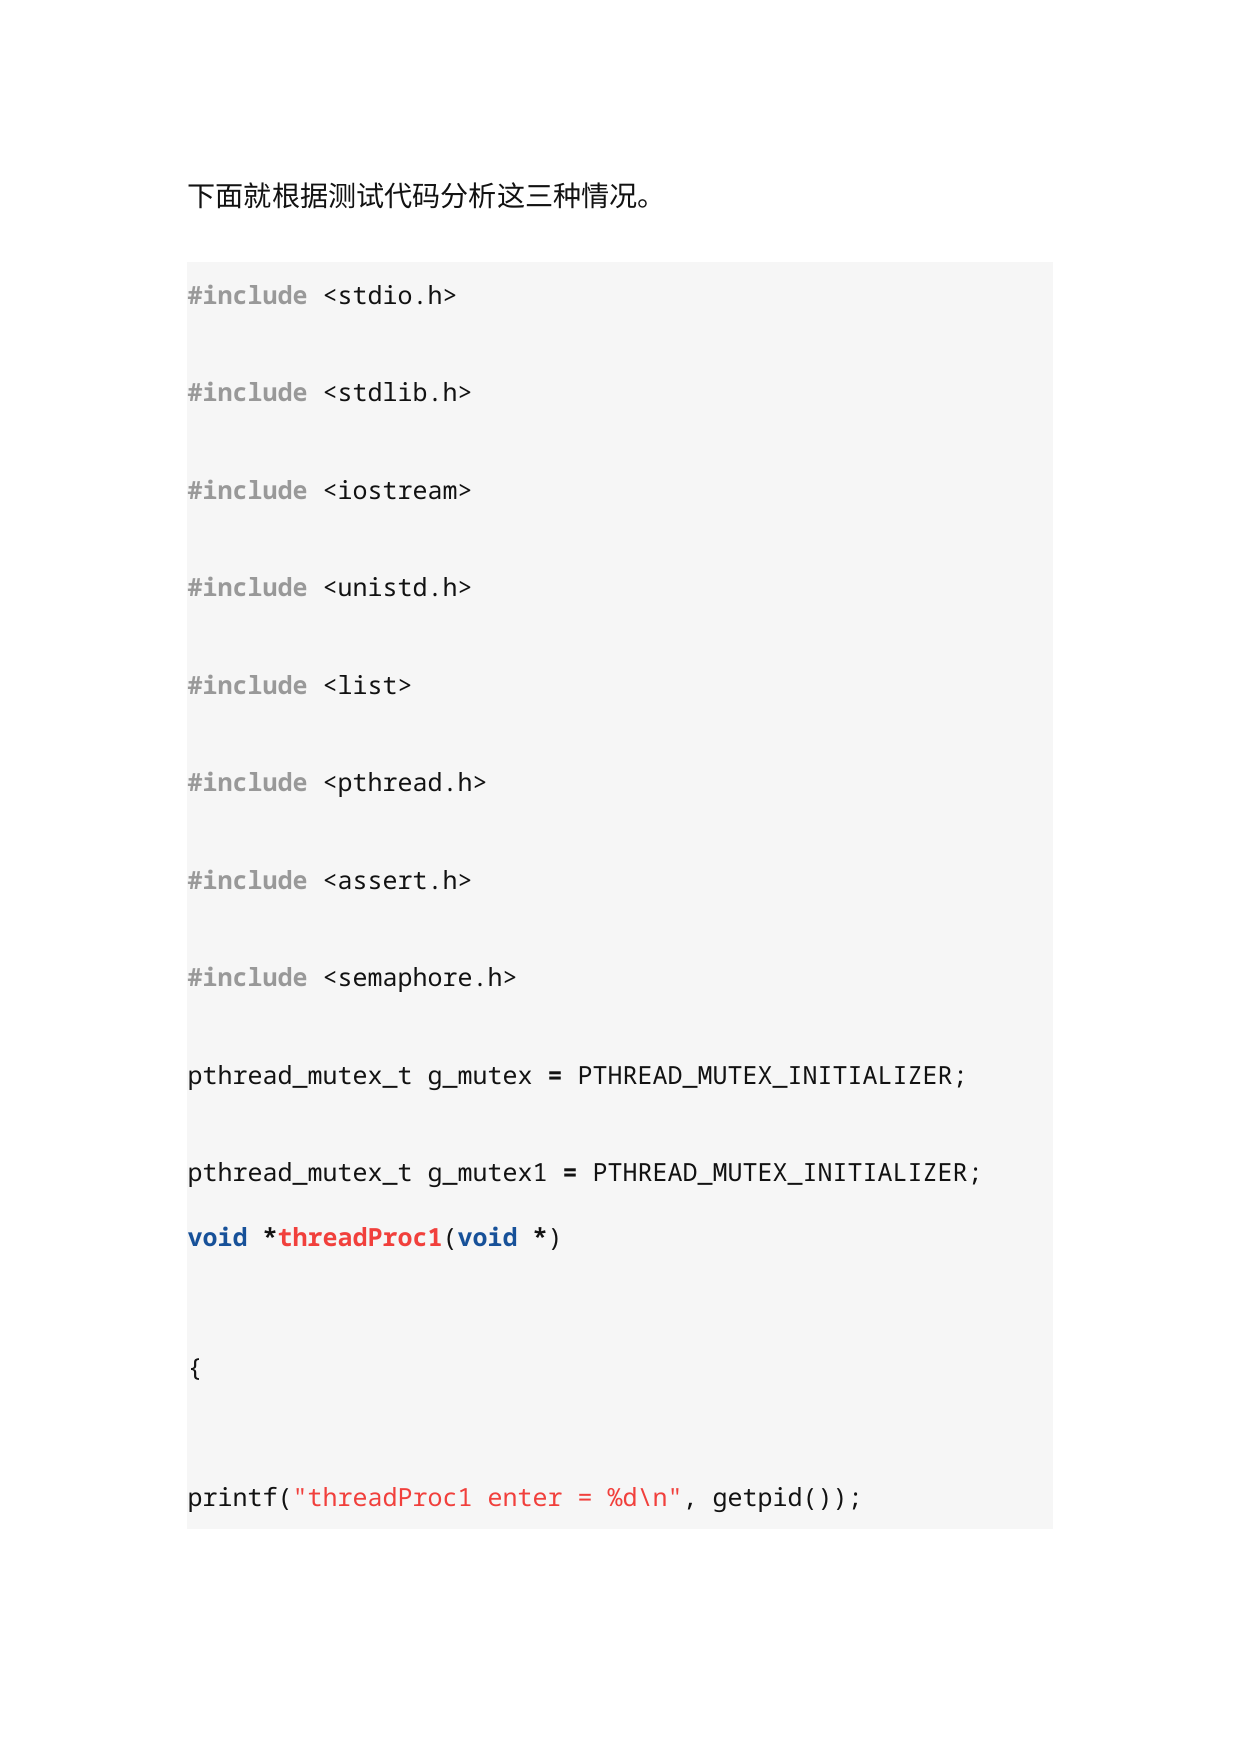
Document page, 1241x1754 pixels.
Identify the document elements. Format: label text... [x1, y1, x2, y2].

text #include <stdio.h> [187, 262, 1053, 327]
text #include <stdlib.h> [187, 359, 1053, 424]
text #include <unistd.h> [187, 554, 1053, 619]
text pthread_mutex_t g_mutex1 = PTHREAD_MUTEX_INITIALIZER; [187, 1139, 1053, 1204]
text #include <assert.h> [187, 847, 1053, 912]
text #include <pthread.h> [187, 749, 1053, 814]
text #include <iostream> [187, 457, 1053, 522]
text #include <semaphore.h> [187, 944, 1053, 1009]
text void *threadProc1(void *) [187, 1204, 1053, 1269]
text printf("threadProc1 enter = %d\n", getpid()); [187, 1464, 1053, 1529]
text 下面就根据测试代码分析这三种情况。 [187, 162, 1053, 227]
text #include <list> [187, 652, 1053, 717]
text { [187, 1334, 1053, 1399]
text pthread_mutex_t g_mutex = PTHREAD_MUTEX_INITIALIZER; [187, 1042, 1053, 1107]
